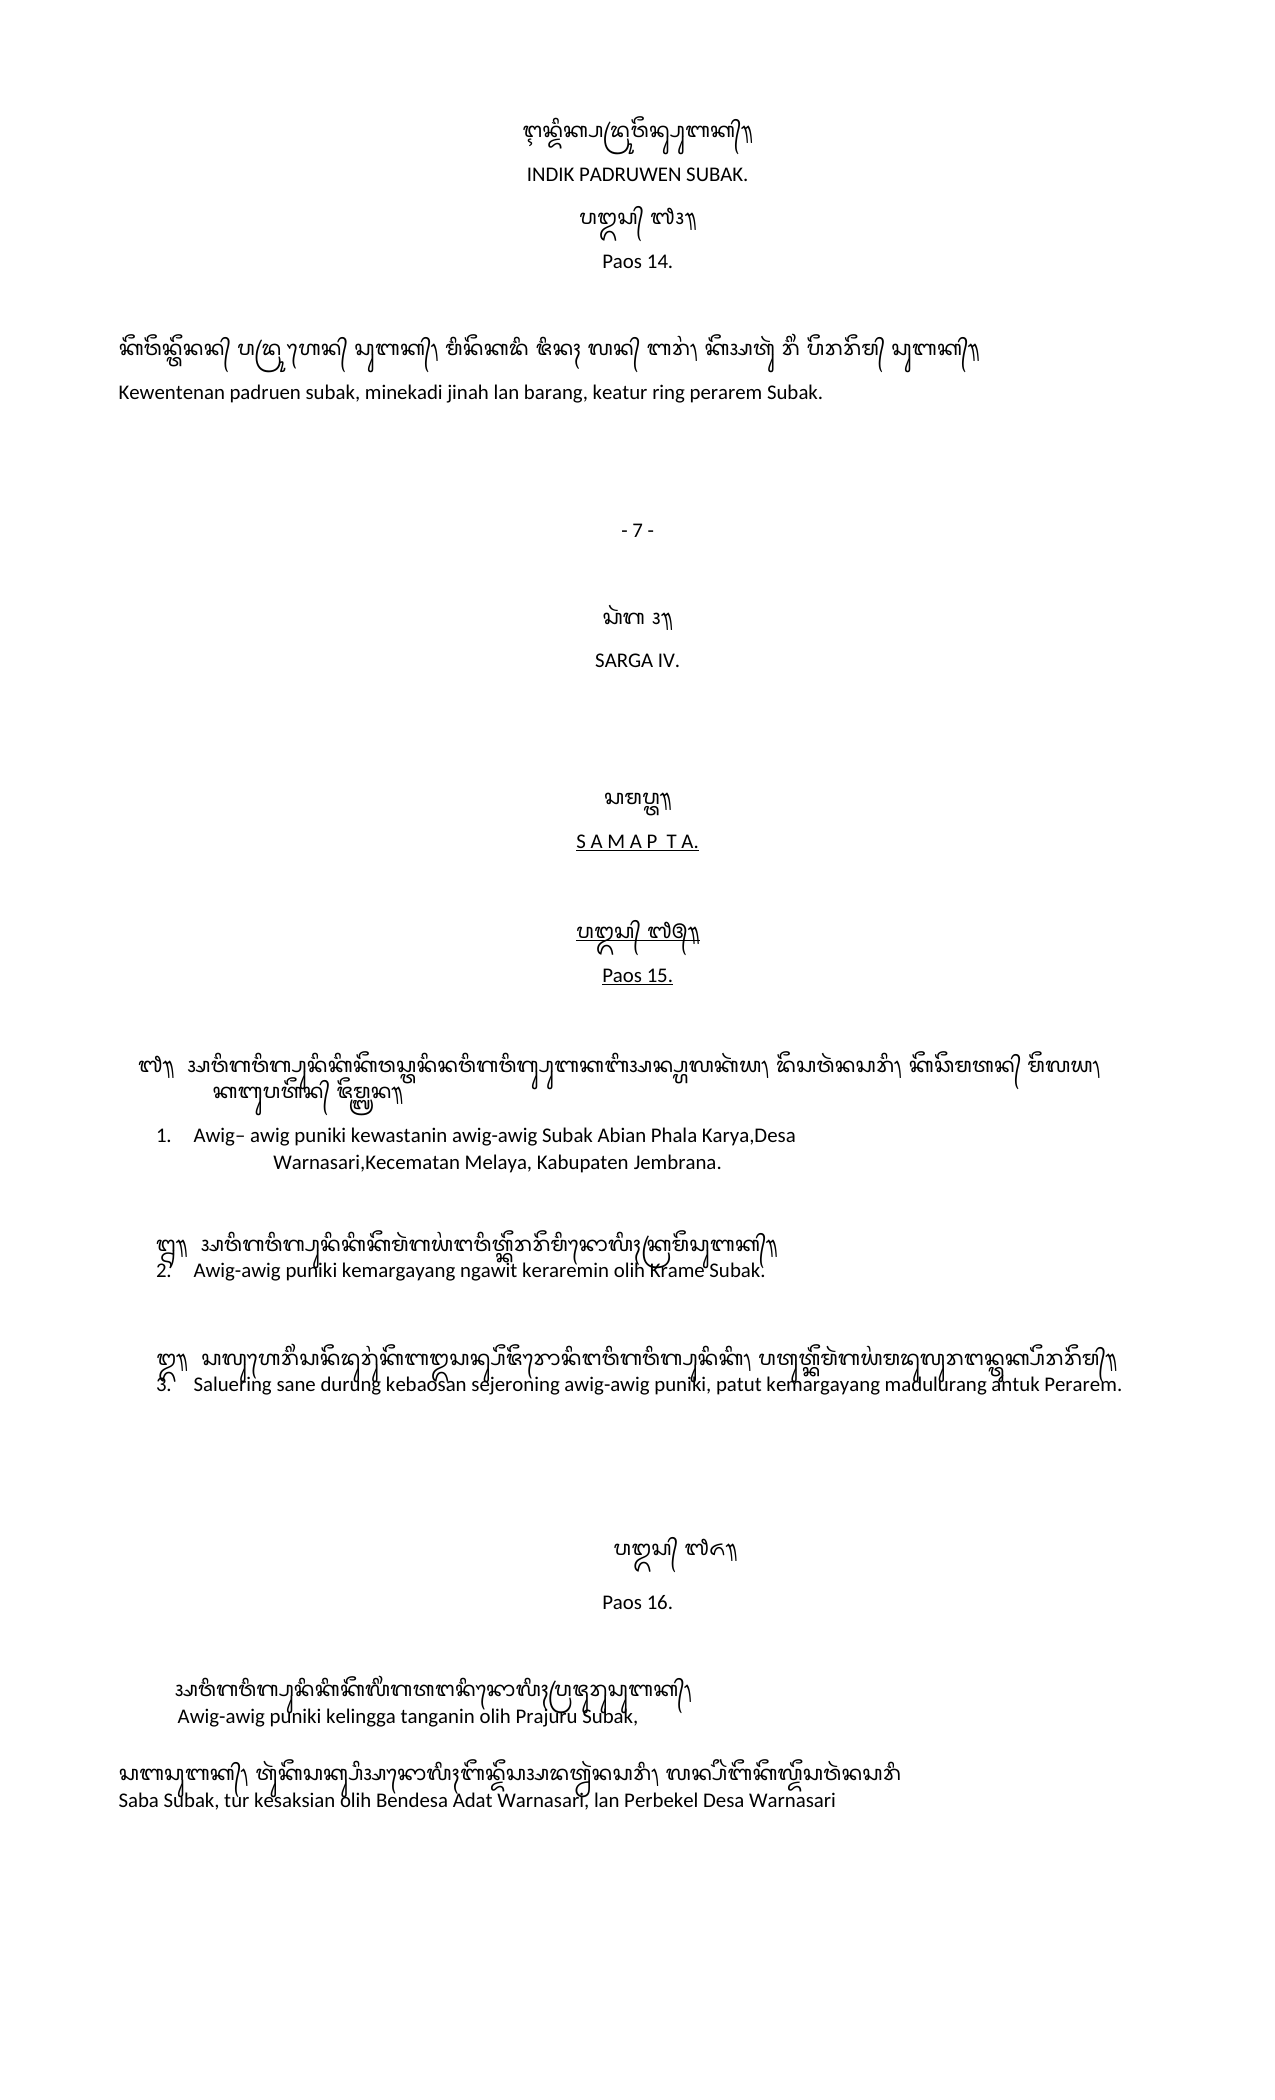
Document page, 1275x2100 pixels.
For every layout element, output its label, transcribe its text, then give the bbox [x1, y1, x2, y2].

list Awig-awig puniki kemargayang ngawit keraremin olih Krame Subak. [156, 1258, 1157, 1283]
list ᬲᬩᬲᬸᬩᬓ᭄᭞ ᬢᬸᬃᬓᭂᬲᬓ᭄ᬲᬶᬅᬦᭀᬮᬶᬄᬩᭂᬦ᭄ᬤᭂᬲᬅᬤᬢ᭄ᬯᬃᬦᬲᬭᬶ᭞ ᬮᬦ᭄ᬧᭂᬃᬩᭂᬓᭂᬮ᭄ᬤᭂᬲᬯᬃᬦᬲᬭᬶ [118, 1761, 1157, 1785]
list Saba Subak, tur kesaksian olih Bendesa Adat Warnasari, lan Perbekel Desa Warnasari [118, 1787, 1157, 1813]
text SARGA IV. [118, 648, 1157, 673]
text ᬲᬫᬧ᭄ᬢ᭟ [118, 786, 1157, 810]
list Saluering sane durung kebaosan sejeroning awig-awig puniki, patut kemargayang madulurang antuk Perarem. [156, 1372, 1157, 1397]
list Awig– awig puniki kewastanin awig-awig Subak Abian Phala Karya,Desa [156, 1122, 1157, 1147]
text - 7 - [118, 517, 1157, 542]
text ᬧᬑᬲ᭄ ᭑᭔᭟ [118, 205, 1157, 229]
list ᬧᬑᬲ᭄ ᭑᭖᭟ [193, 1536, 1157, 1560]
list Paos 16. [118, 1589, 1157, 1615]
text ᬇᬦ᭄ᬤᬶᬓ᭄ᬧᬤ᭄ᬭᬸᬯᭂᬦ᭄ᬲᬸᬩᬓ᭄᭟ [118, 118, 1157, 143]
list Warnasari,Kecematan Melaya, Kabupaten Jembrana. [268, 1149, 1157, 1175]
text S A M A P T A. [118, 828, 1157, 854]
list Awig-awig puniki kelingga tanganin olih Prajuru Subak, [118, 1703, 1157, 1729]
list ᭒᭟ ᬅᬯᬶᬕᬯᬶᬕ᭄ᬧᬸᬦᬶᬓᬶᬓᭂᬫᬃᬕᬬᬂᬗᬯᬶᬢ᭄ᬓᭂᬭᬭᭂᬫᬶᬦᭀᬮᬶᬄᬓ᭄ᬭᬫᭂᬲᬸᬩᬓ᭄᭟ [156, 1232, 1157, 1256]
text Paos 15. [118, 962, 1157, 987]
text Kewentenan padruen subak, minekadi jinah lan barang, keatur ring perarem Subak. [118, 379, 1157, 404]
list ᭓᭟ ᬲᬮᬸᬳᬾᬭᬶᬂᬲᬦᭂᬤᬸᬭᬸᬂᬓᭂᬩᬑᬲᬦ᭄ᬲᭂᬚᭂᬭᭀᬦᬶᬗᬯᬶᬕᬯᬶᬕ᭄ᬧᬸᬦᬶᬓᬶ᭞ ᬧᬢᬸᬢ᭄ᬓᭂᬫᬃᬕᬬᬂᬫᬤᬸᬮᬸᬭᬗᬦ᭄ᬢᬸᬓ᭄ᬧᭂᬭᬭᭂᬫ᭄᭟ [156, 1346, 1157, 1370]
text Paos 14. [118, 248, 1157, 273]
text ᬓᭂᬯᭂᬦ᭄ᬢᭂᬦᬦ᭄ ᬧᬤ᭄ᬭᬸᬳᬾᬦ᭄ ᬲᬸᬩᬓ᭄᭞ ᬫᬶᬦᭂᬓᬤᬶ ᬚᬶᬦᬄ ᬮᬦ᭄ ᬩᬭᬂ᭞ ᬓᭂᬅᬢᬸᬃ ᬭᬶᬂ ᬧᭂᬭᬭᭂᬫ᭄ ᬲᬸᬩᬓ᭄᭟ [118, 336, 1157, 360]
text ᬲᬃᬕ ᭔᭟ [118, 605, 1157, 629]
text INDIK PADRUWEN SUBAK. [118, 161, 1157, 187]
text ᭑᭟ ᬅᬯᬶᬕᬯᬶᬕ᭄ᬧᬸᬦᬶᬓᬶᬓᭂᬯᬲ᭄ᬢᬦᬶᬦᬯᬶᬕᬯᬶᬕ᭄ᬲᬸᬩᬓᬩᬶᬅᬦ᭄ᬧ᭄ᬳᬮᬓᬃᬬ᭞ ᬤᭂᬲᬯᬃᬦᬲᬭᬶ᭞ ᬓᭂᬘᭂᬫᬢᬦ᭄ ᬫᭂᬮᬬ᭞ ᬓᬩᬸᬧᬢᭂᬦ᭄ ᬚᭂᬫ᭄ᬩ᭄ᬭᬦ᭟ [109, 1053, 1157, 1103]
text ᬧᬑᬲ᭄ ᭑᭕᭟ [118, 919, 1157, 943]
list ᬅᬯᬶᬕᬯᬶᬕ᭄ᬧᬸᬦᬶᬓᬶᬓᭂᬮᬶᬂᬕᬢᬗᬦᬶᬦᭀᬮᬶᬄᬧ᭄ᬭᬚᬸᬭᬸᬲᬸᬩᬓ᭄᭞ [118, 1677, 1157, 1702]
